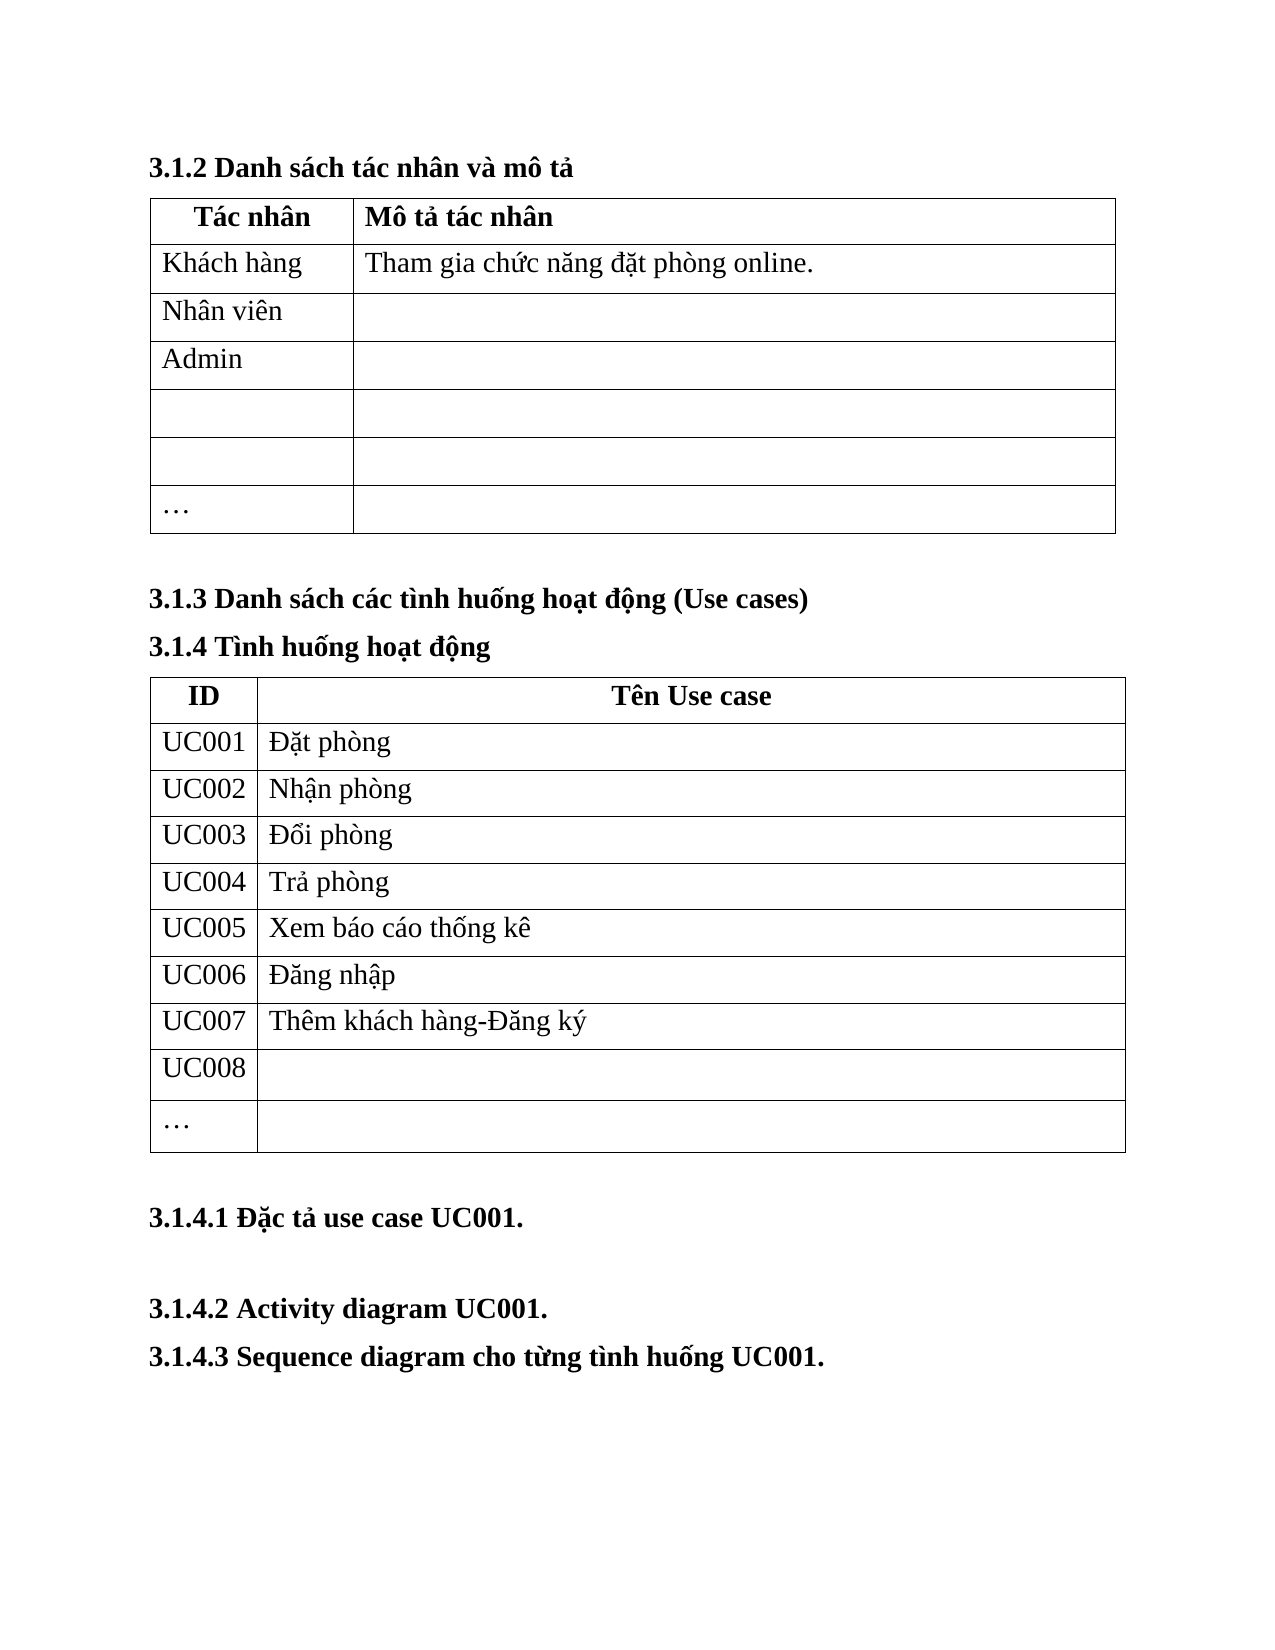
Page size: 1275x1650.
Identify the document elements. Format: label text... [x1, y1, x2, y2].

table_cell Đổi phòng [258, 817, 1125, 863]
table_header Tên Use case [258, 678, 1125, 723]
table_cell UC003 [151, 817, 257, 863]
table_cell Nhân viên [151, 294, 353, 341]
table_header Mô tả tác nhân [354, 199, 1115, 244]
table_cell Đăng nhập [258, 957, 1125, 1002]
table_cell UC005 [151, 910, 257, 956]
table_cell [354, 390, 1115, 437]
table_cell … [151, 486, 353, 533]
table_cell [258, 1101, 1125, 1152]
table_cell Khách hàng [151, 245, 353, 292]
subtitle 3.1.2 Danh sách tác nhân và mô tả [148, 150, 1127, 183]
table_header ID [151, 678, 257, 723]
table_cell Admin [151, 342, 353, 389]
subtitle 3.1.4 Tình huống hoạt động [148, 629, 1127, 662]
table_cell Nhận phòng [258, 771, 1125, 816]
table_header Tác nhân [151, 199, 353, 244]
table_cell [354, 438, 1115, 485]
table_cell Tham gia chức năng đặt phòng online. [354, 245, 1115, 292]
table_cell [151, 390, 353, 437]
table_cell UC006 [151, 957, 257, 1002]
table_cell … [151, 1101, 257, 1152]
table_cell Đặt phòng [258, 724, 1125, 770]
table_cell Xem báo cáo thống kê [258, 910, 1125, 956]
table_cell UC007 [151, 1004, 257, 1049]
subtitle 3.1.4.3 Sequence diagram cho từng tình huống UC001. [148, 1339, 1127, 1372]
table_cell UC008 [151, 1050, 257, 1100]
table_cell UC004 [151, 864, 257, 909]
table_cell [151, 438, 353, 485]
table_cell [258, 1050, 1125, 1100]
table_cell [354, 294, 1115, 341]
table_cell UC002 [151, 771, 257, 816]
subtitle 3.1.4.1 Đặc tả use case UC001. [148, 1200, 1127, 1233]
table_cell Thêm khách hàng-Đăng ký [258, 1004, 1125, 1049]
table_cell UC001 [151, 724, 257, 770]
table_cell Trả phòng [258, 864, 1125, 909]
subtitle 3.1.4.2 Activity diagram UC001. [148, 1292, 1127, 1325]
table_cell [354, 342, 1115, 389]
table_cell [354, 486, 1115, 533]
subtitle 3.1.3 Danh sách các tình huống hoạt động (Use cases) [148, 581, 1127, 615]
